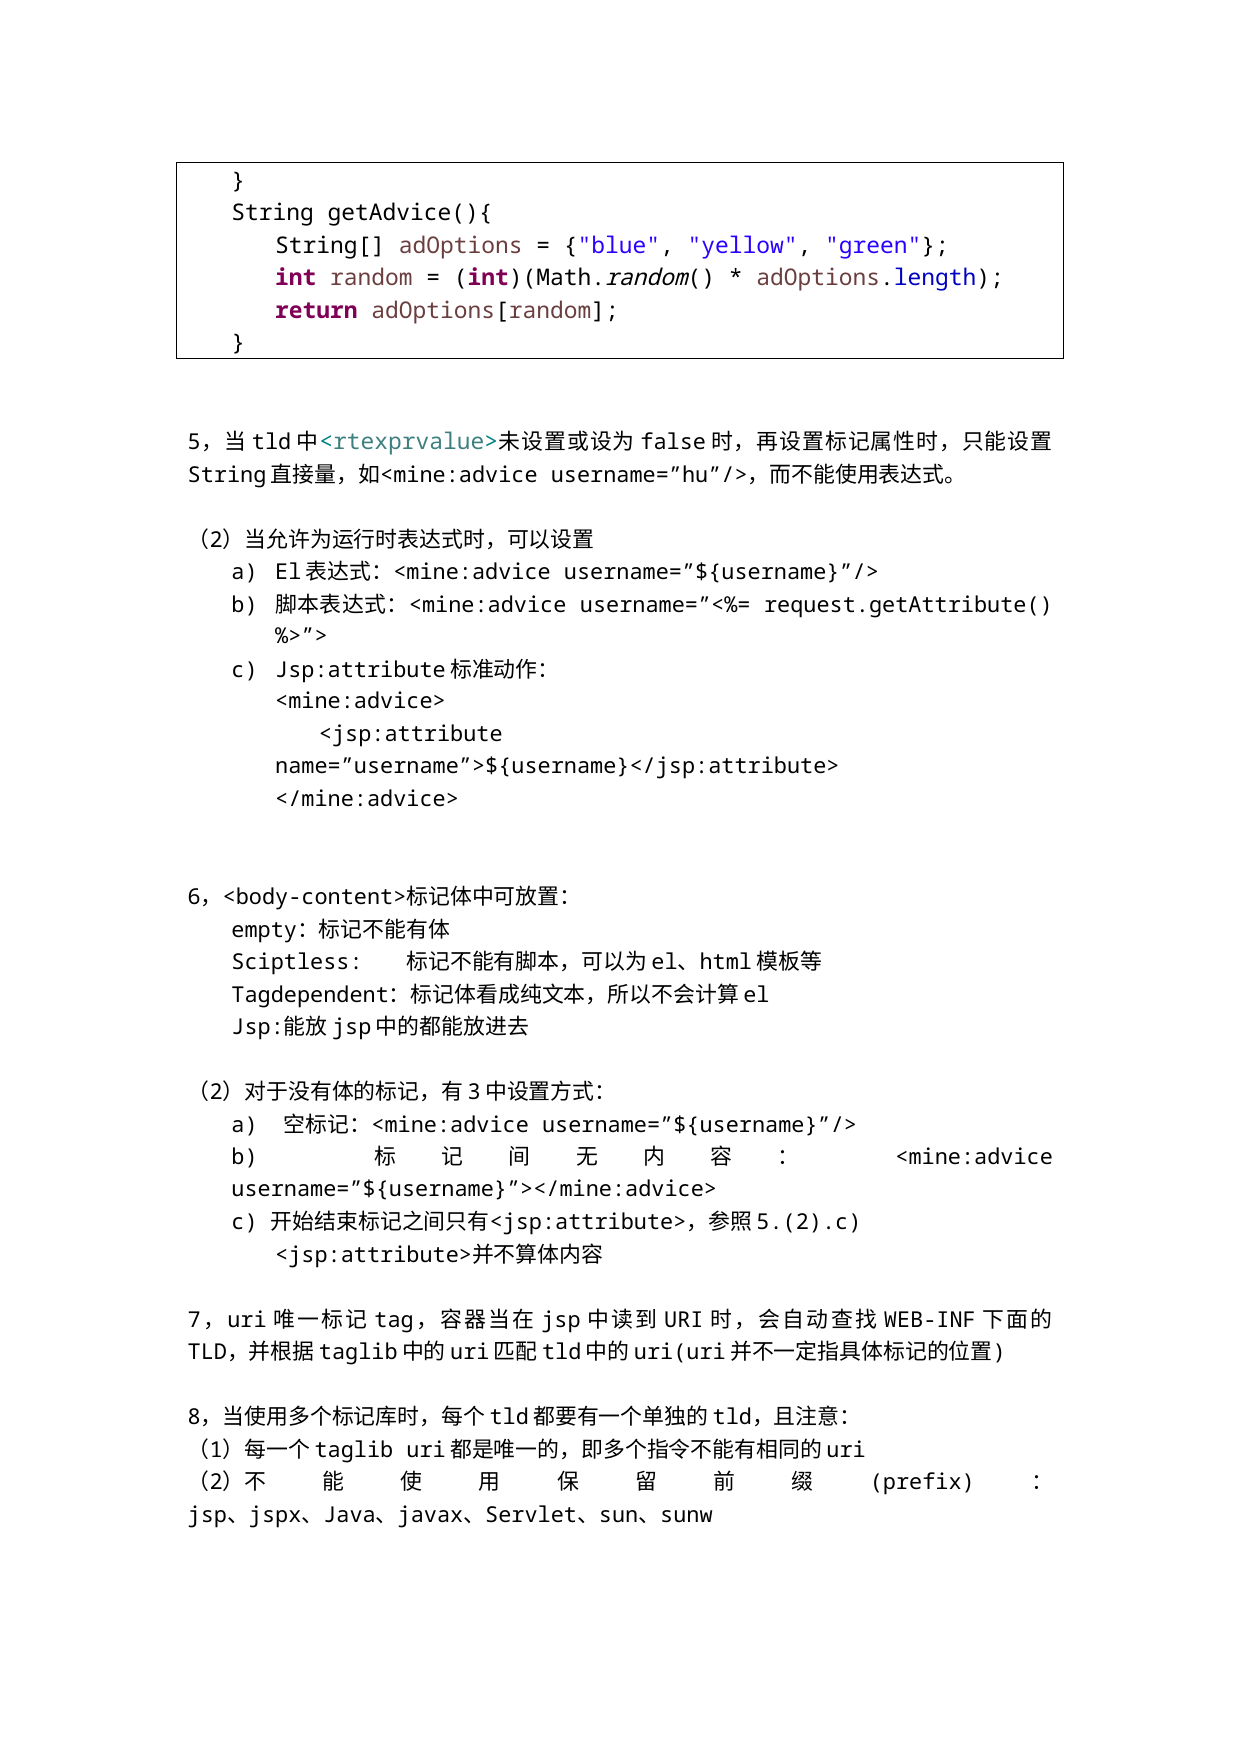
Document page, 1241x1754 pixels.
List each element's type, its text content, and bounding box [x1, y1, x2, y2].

list <mine:advice> [231, 684, 1053, 717]
list 对于没有体的标记，有3中设置方式： [187, 1074, 1053, 1107]
list <jsp:attribute>并不算体内容 [231, 1237, 1053, 1269]
list 不能使用保留前缀(prefix)：jsp、jspx、Java、javax、Servlet、sun、sunw [187, 1464, 1053, 1529]
list Tagdependent：标记体看成纯文本，所以不会计算el [187, 977, 1053, 1009]
list 标记间无内容： <mine:advice username=”${username}”></mine:advice> [231, 1139, 1053, 1204]
list 每一个taglib uri都是唯一的，即多个指令不能有相同的uri [187, 1432, 1053, 1464]
list 6，<body-content>标记体中可放置： [187, 879, 1053, 912]
list </mine:advice> [231, 782, 1053, 814]
list 8，当使用多个标记库时，每个tld都要有一个单独的tld，且注意： [187, 1399, 1053, 1432]
list 开始结束标记之间只有<jsp:attribute>，参照5.(2).c) [231, 1204, 1053, 1237]
list Sciptless: 标记不能有脚本，可以为el、html模板等 [187, 944, 1053, 977]
list <jsp:attribute name=”username”>${username}</jsp:attribute> [275, 717, 1053, 782]
list 5，当tld中<rtexprvalue>未设置或设为false时，再设置标记属性时，只能设置String直接量，如<mine:advice username=”hu”/>，而不能使用表达式。 [187, 424, 1053, 489]
list 当允许为运行时表达式时，可以设置 [187, 522, 1053, 554]
list 脚本表达式：<mine:advice username=”<%= request.getAttribute()%>”> [231, 587, 1053, 652]
list 空标记：<mine:advice username=”${username}”/> [231, 1107, 1053, 1139]
list empty：标记不能有体 [187, 912, 1053, 944]
list 7，uri唯一标记tag，容器当在jsp中读到URI时，会自动查找WEB-INF下面的TLD，并根据taglib中的uri匹配tld中的uri(uri并不一定指具体标记的位置) [187, 1302, 1053, 1367]
list Jsp:attribute标准动作： [231, 652, 1053, 684]
list Jsp:能放jsp中的都能放进去 [187, 1009, 1053, 1042]
list El表达式：<mine:advice username=”${username}”/> [231, 554, 1053, 587]
